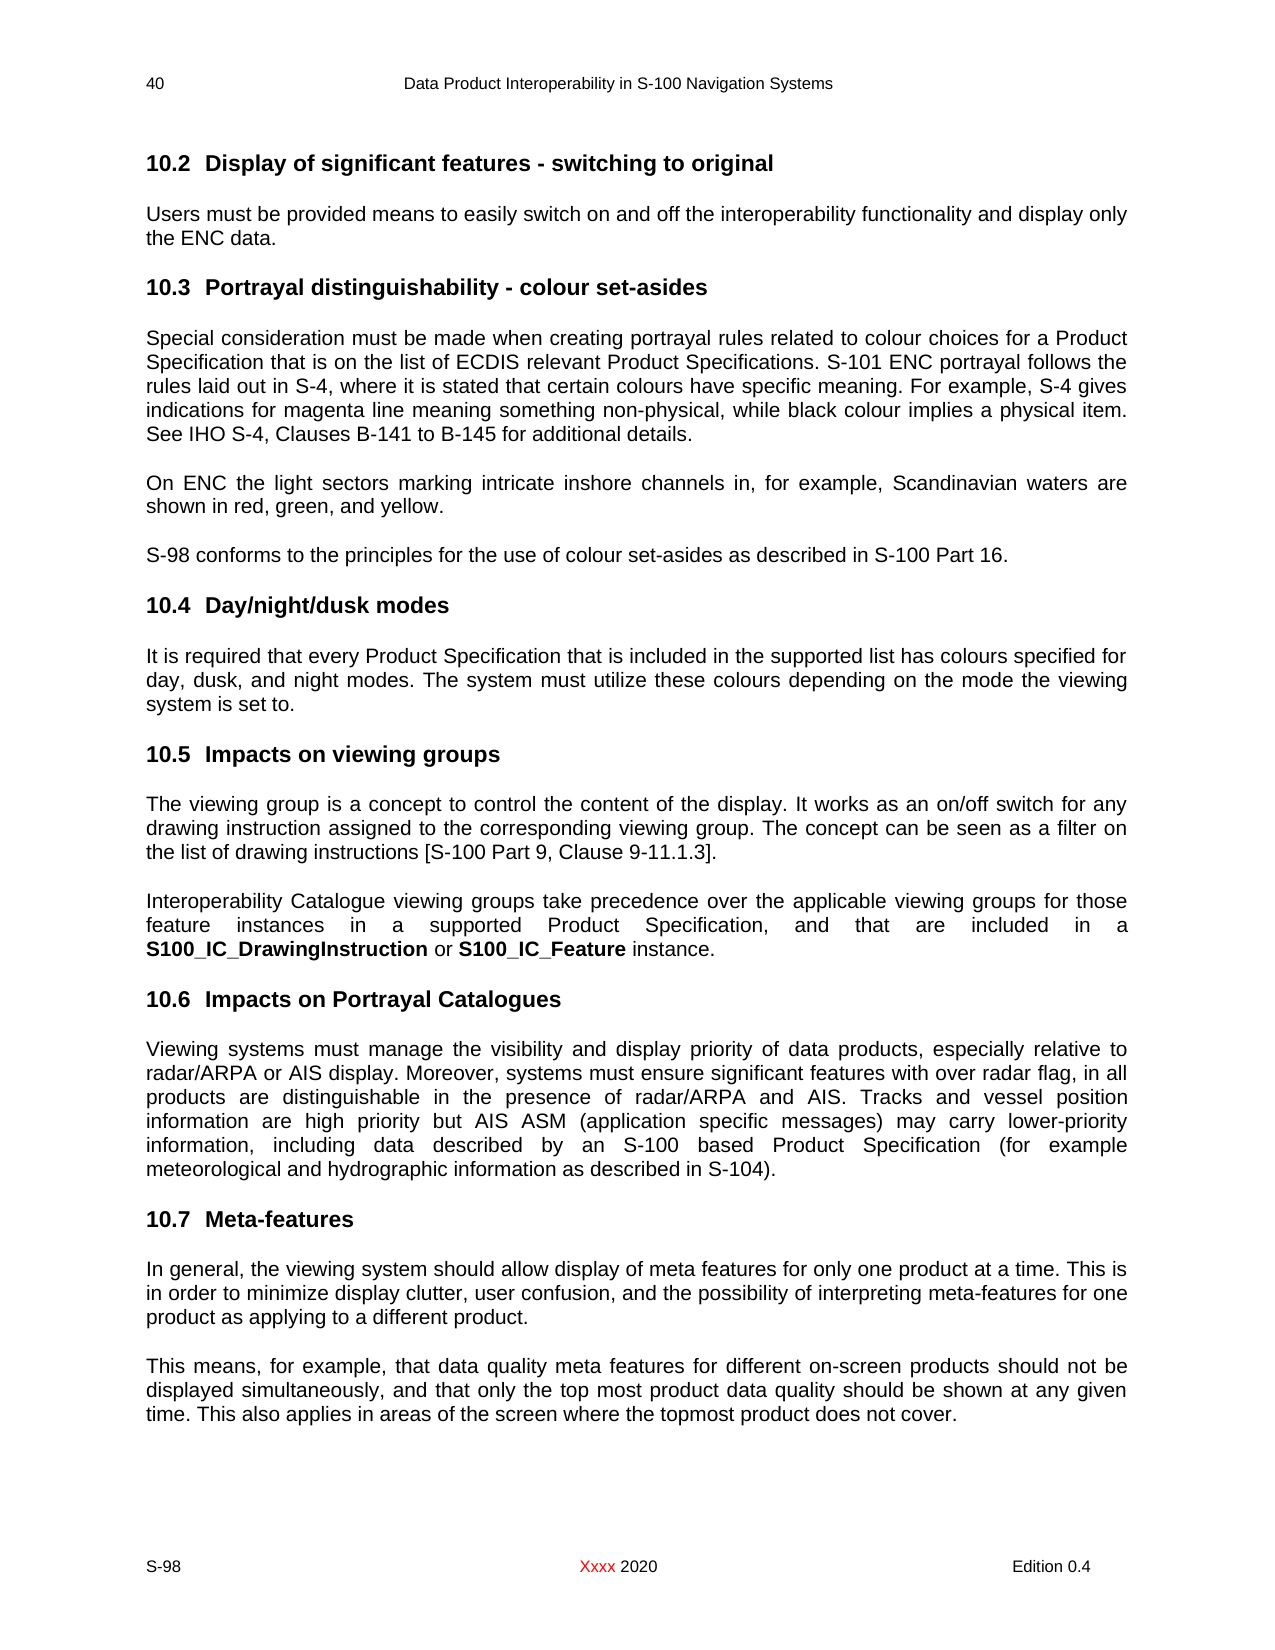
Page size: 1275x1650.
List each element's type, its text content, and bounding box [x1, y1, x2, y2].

text S-98 conforms to the principles for the use of colour set-asides as described in S-100 Part 16. [146, 543, 1129, 567]
text In general, the viewing system should allow display of meta features for only one product at a time. This is in order to minimize display clutter, user confusion, and the possibility of interpreting meta-features for one product as applying to a different product. [146, 1257, 1129, 1329]
text The viewing group is a concept to control the content of the display. It works as an on/off switch for any drawing instruction assigned to the corresponding viewing group. The concept can be seen as a filter on the list of drawing instructions [S-100 Part 9, Clause 9-11.1.3]. [146, 792, 1129, 864]
subtitle Meta-features [146, 1206, 1129, 1232]
subtitle Impacts on Portrayal Catalogues [146, 986, 1129, 1012]
subtitle Impacts on viewing groups [146, 741, 1129, 767]
text Users must be provided means to easily switch on and off the interoperability functionality and display only the ENC data. [146, 201, 1129, 249]
subtitle Display of significant features - switching to original [146, 150, 1129, 176]
text Interoperability Catalogue viewing groups take precedence over the applicable viewing groups for those feature instances in a supported Product Specification, and that are included in a S100_IC_DrawingInstruction or S100_IC_Feature instance. [146, 889, 1129, 961]
text It is required that every Product Specification that is included in the supported list has colours specified for day, dusk, and night modes. The system must utilize these colours depending on the mode the viewing system is set to. [146, 644, 1129, 716]
subtitle Day/night/dusk modes [146, 592, 1129, 619]
text This means, for example, that data quality meta features for different on-screen products should not be displayed simultaneously, and that only the top most product data quality should be shown at any given time. This also applies in areas of the screen where the topmost product does not cover. [146, 1354, 1129, 1426]
text Special consideration must be made when creating portrayal rules related to colour choices for a Product Specification that is on the list of ECDIS relevant Product Specifications. S-101 ENC portrayal follows the rules laid out in S-4, where it is stated that certain colours have specific meaning. For example, S-4 gives indications for magenta line meaning something non-physical, while black colour implies a physical item. See IHO S-4, Clauses B-141 to B-145 for additional details. [146, 326, 1129, 445]
text On ENC the light sectors marking intricate inshore channels in, for example, Scandinavian waters are shown in red, green, and yellow. [146, 470, 1129, 518]
subtitle Portrayal distinguishability - colour set-asides [146, 274, 1129, 301]
text Viewing systems must manage the visibility and display priority of data products, especially relative to radar/ARPA or AIS display. Moreover, systems must ensure significant features with over radar flag, in all products are distinguishable in the presence of radar/ARPA and AIS. Tracks and vessel position information are high priority but AIS ASM (application specific messages) may carry lower-priority information, including data described by an S-100 based Product Specification (for example meteorological and hydrographic information as described in S-104). [146, 1037, 1129, 1181]
